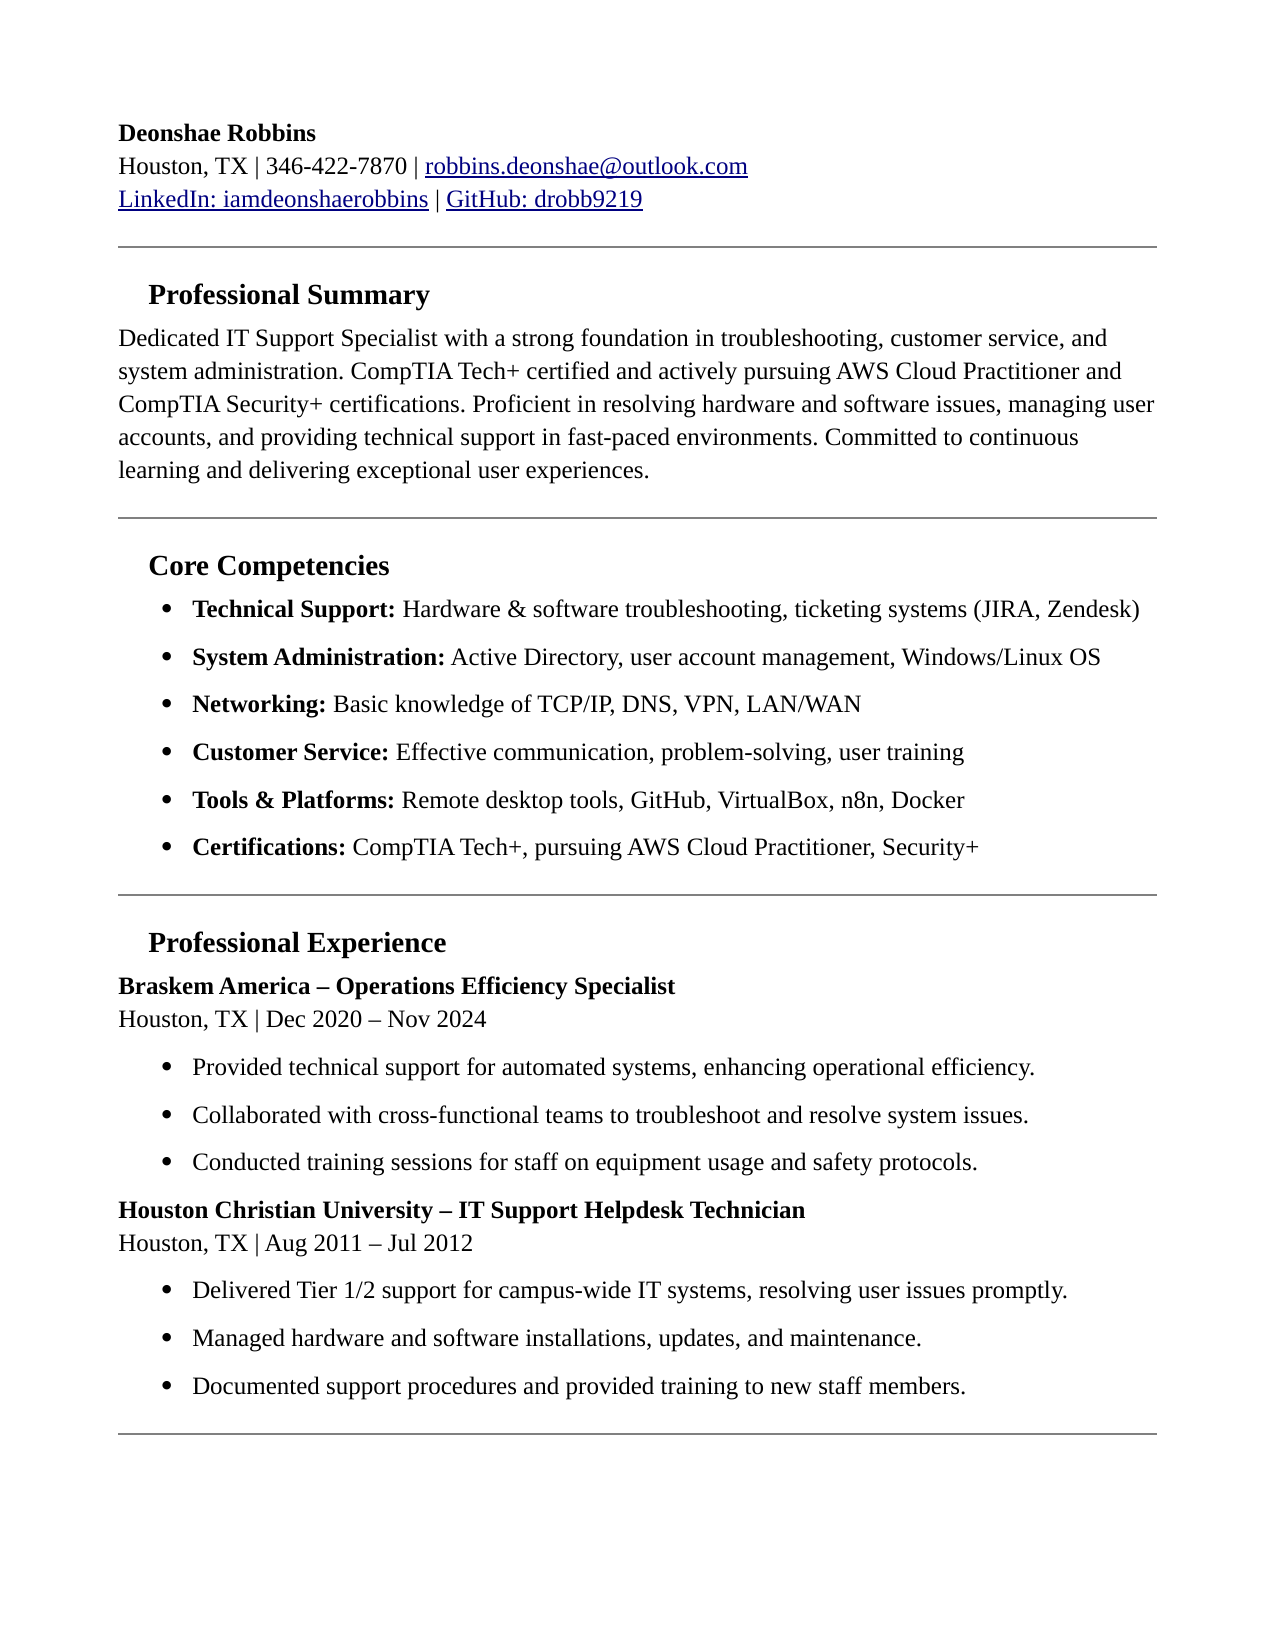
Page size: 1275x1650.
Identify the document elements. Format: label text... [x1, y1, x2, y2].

list Managed hardware and software installations, updates, and maintenance. [162, 1323, 1157, 1352]
list Tools & Platforms: Remote desktop tools, GitHub, VirtualBox, n8n, Docker [162, 785, 1157, 813]
subtitle 🔹 Professional Summary [118, 277, 1157, 311]
list Delivered Tier 1/2 support for campus-wide IT systems, resolving user issues promptly. [162, 1276, 1157, 1304]
list Networking: Basic knowledge of TCP/IP, DNS, VPN, LAN/WAN [162, 689, 1157, 718]
list Provided technical support for automated systems, enhancing operational efficiency. [162, 1052, 1157, 1081]
subtitle 🔹 Core Competencies [118, 548, 1157, 582]
subtitle 🔹 Professional Experience [118, 925, 1157, 959]
list Conducted training sessions for staff on equipment usage and safety protocols.​ [162, 1147, 1157, 1176]
list Technical Support: Hardware & software troubleshooting, ticketing systems (JIRA, Zendesk) [162, 594, 1157, 623]
list Customer Service: Effective communication, problem-solving, user training [162, 737, 1157, 766]
text Dedicated IT Support Specialist with a strong foundation in troubleshooting, customer service, and system administration. CompTIA Tech+ certified and actively pursuing AWS Cloud Practitioner and CompTIA Security+ certifications. Proficient in resolving hardware and software issues, managing user accounts, and providing technical support in fast-paced environments. Committed to continuous learning and delivering exceptional user experiences.​ [118, 323, 1157, 484]
list System Administration: Active Directory, user account management, Windows/Linux OS [162, 642, 1157, 671]
list Collaborated with cross-functional teams to troubleshoot and resolve system issues. [162, 1100, 1157, 1128]
text Houston Christian University – IT Support Helpdesk Technician Houston, TX | Aug 2011 – Jul 2012 [118, 1195, 1157, 1257]
list Certifications: CompTIA Tech+, pursuing AWS Cloud Practitioner, Security+​ [162, 832, 1157, 861]
list Documented support procedures and provided training to new staff members.​ [162, 1371, 1157, 1399]
text Deonshae Robbins Houston, TX | 346-422-7870 | robbins.deonshae@outlook.com LinkedIn: iamdeonshaerobbins | GitHub: drobb9219 [118, 118, 1157, 213]
text Braskem America – Operations Efficiency Specialist Houston, TX | Dec 2020 – Nov 2024 [118, 971, 1157, 1033]
